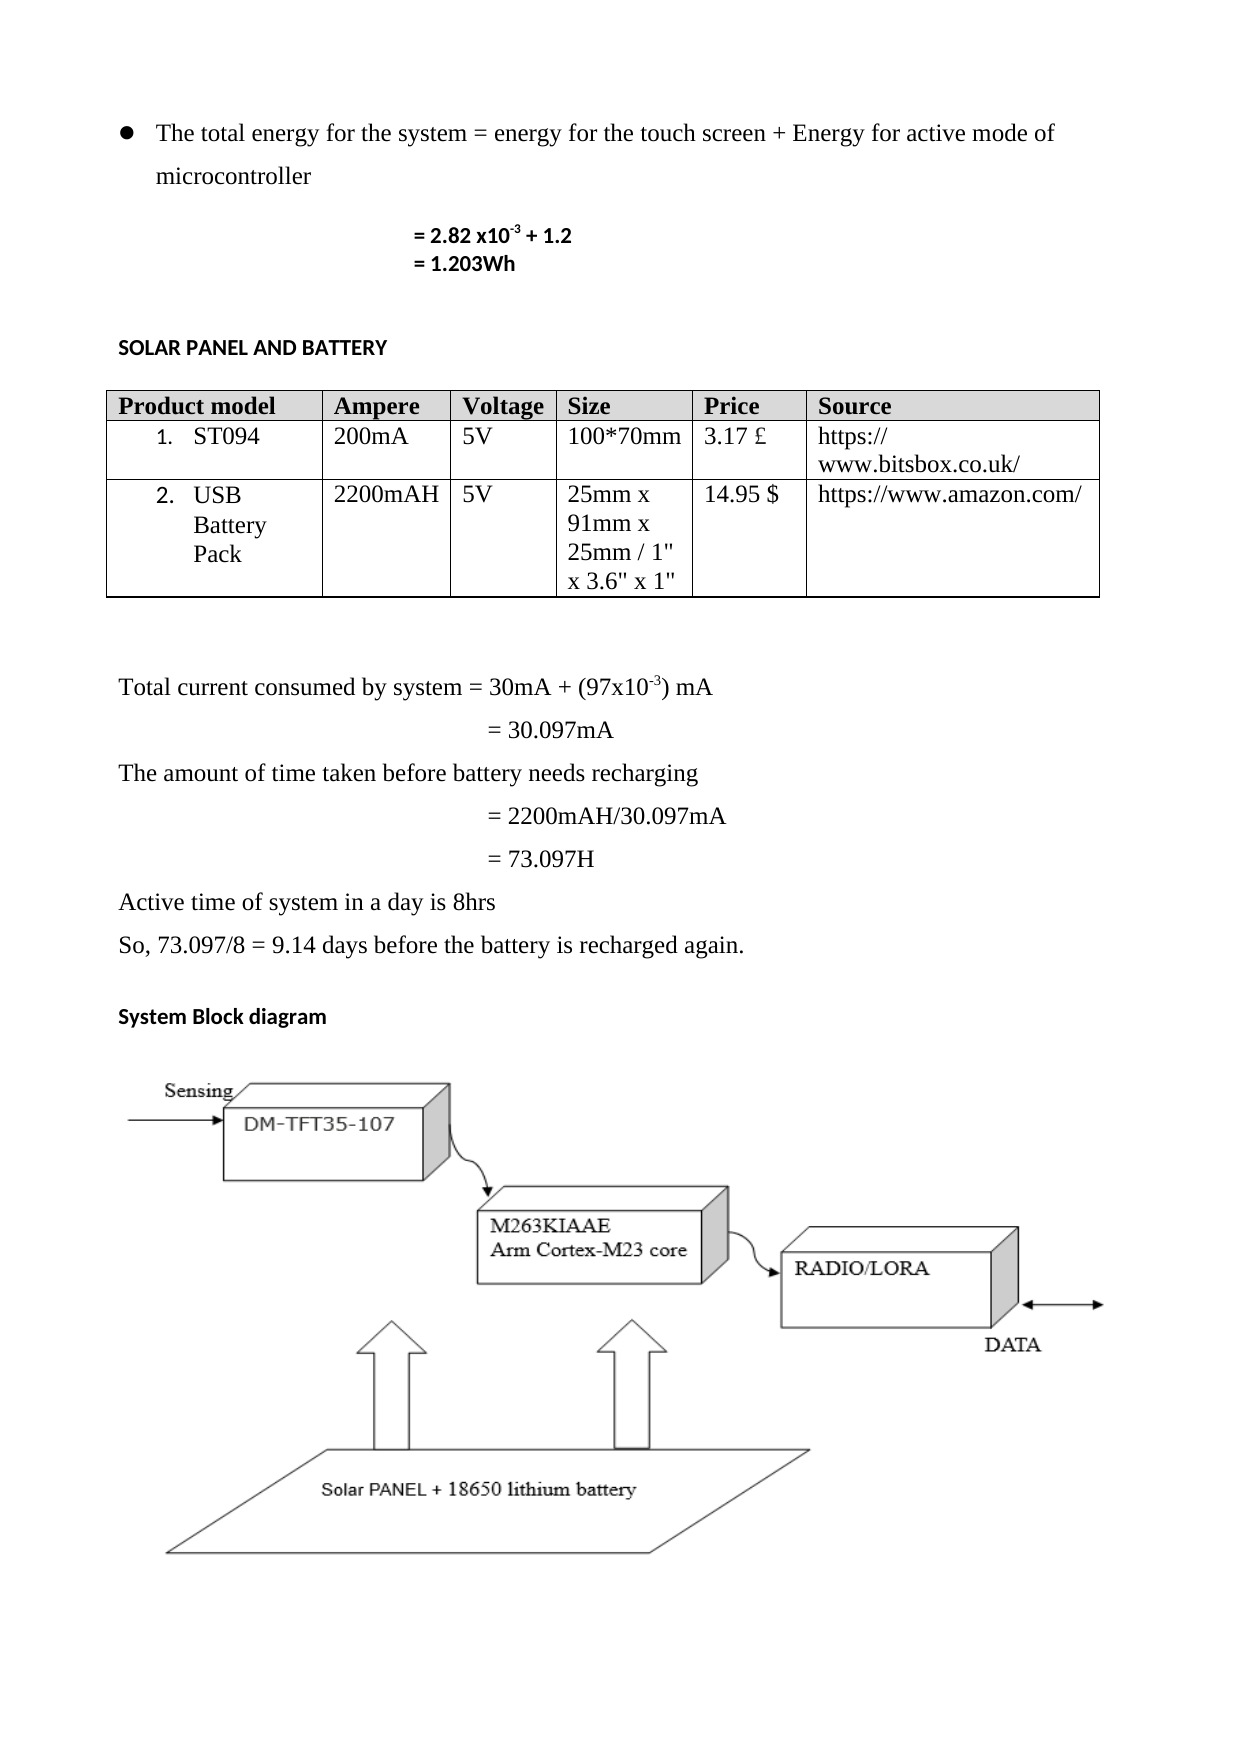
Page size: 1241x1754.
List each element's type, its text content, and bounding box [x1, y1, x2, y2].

table_header Voltage [451, 391, 556, 420]
table_header Source [807, 391, 1099, 420]
text The amount of time taken before battery needs recharging [118, 758, 1122, 787]
text = 30.097mA [118, 715, 1122, 744]
table_cell https://www.amazon.com/ [807, 480, 1099, 596]
text = 1.203Wh [118, 249, 1122, 277]
table_cell 2200mAH [323, 480, 450, 596]
table_cell 100*70mm [557, 421, 692, 478]
table_cell 14.95 $ [693, 480, 806, 596]
picture [118, 1057, 1123, 1571]
table_cell USB Battery Pack [107, 480, 322, 596]
table_cell 5V [451, 421, 556, 478]
text System Block diagram [118, 1002, 1122, 1030]
text Total current consumed by system = 30mA + (97x10-3) mA [118, 672, 1122, 701]
table_cell 200mA [323, 421, 450, 478]
table_header Price [693, 391, 806, 420]
table_header Ampere [323, 391, 450, 420]
table_cell https://www.bitsbox.co.uk/ [807, 421, 1099, 478]
table_header Product model [107, 391, 322, 420]
table_cell 3.17 £ [693, 421, 806, 478]
text So, 73.097/8 = 9.14 days before the battery is recharged again. [118, 931, 1122, 959]
list The total energy for the system = energy for the touch screen + Energy for active mode of microcontroller [118, 118, 1122, 190]
table_cell 5V [451, 480, 556, 596]
text SOLAR PANEL AND BATTERY [118, 333, 1122, 361]
text = 73.097H [118, 844, 1122, 873]
table_header Size [557, 391, 692, 420]
text = 2.82 x10-3 + 1.2 [118, 221, 1122, 249]
text Active time of system in a day is 8hrs [118, 887, 1122, 916]
table_cell ST094 [107, 421, 322, 478]
table_cell 25mm x 91mm x 25mm / 1" x 3.6" x 1" [557, 480, 692, 596]
text = 2200mAH/30.097mA [118, 801, 1122, 830]
